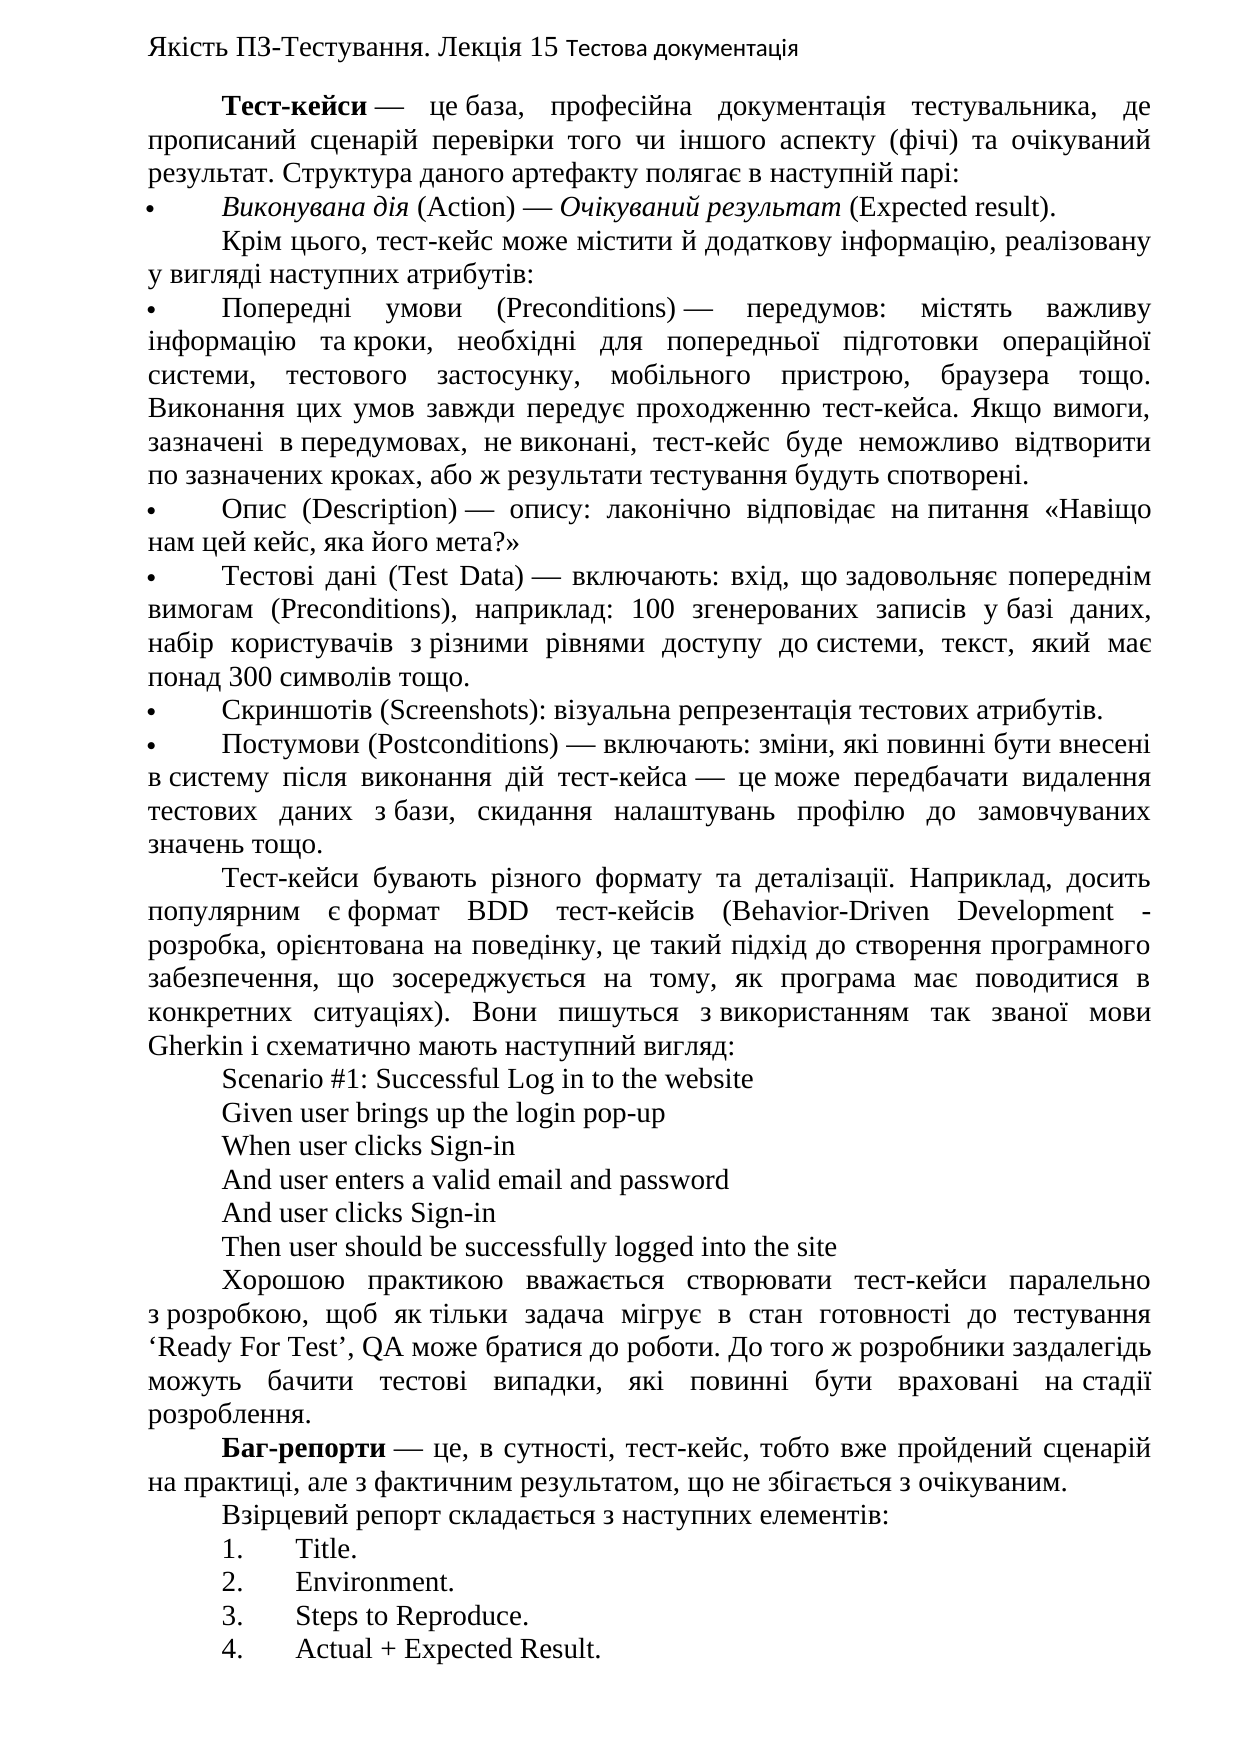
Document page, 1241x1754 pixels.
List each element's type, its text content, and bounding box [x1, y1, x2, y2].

text When user clicks Sign-in [148, 1128, 1152, 1162]
text Баг-репорти — це, в сутності, тест-кейс, тобто вже пройдений сценарій на практиці, але з фактичним результатом, що не збігається з очікуваним. [148, 1430, 1152, 1497]
text Scenario #1: Successful Log in to the website [148, 1061, 1152, 1095]
text And user enters a valid email and password [148, 1162, 1152, 1195]
text Тест-кейси — це база, професійна документація тестувальника, де прописаний сценарій перевірки того чи іншого аспекту (фічі) та очікуваний результат. Структура даного артефакту полягає в наступній парі: [148, 88, 1152, 189]
text Тест-кейси бувають різного формату та деталізації. Наприклад, досить популярним є формат BDD тест-кейсів (Behavior-Driven Development - розробка, орієнтована на поведінку, це такий підхід до створення програмного забезпечення, що зосереджується на тому, як програма має поводитися в конкретних ситуаціях). Вони пишуться з використанням так званої мови Gherkin i схематично мають наступний вигляд: [148, 860, 1152, 1061]
text Хорошою практикою вважається створювати тест-кейси паралельно з розробкою, щоб як тільки задача мігрує в стан готовності до тестування ‘Ready For Test’, QA може братися до роботи. До того ж розробники заздалегідь можуть бачити тестові випадки, які повинні бути враховані на стадії розроблення. [148, 1262, 1152, 1430]
text Then user should be successfully logged into the site [148, 1229, 1152, 1262]
list Тестові дані (Test Data) — включають: вхід, що задовольняє попереднім вимогам (Preconditions), наприклад: 100 згенерованих записів у базі даних, набір користувачів з різними рівнями доступу до системи, текст, який має понад 300 символів тощо. [148, 558, 1152, 692]
list Скриншотів (Screenshots): візуальна репрезентація тестових атрибутів. [148, 692, 1152, 726]
list Опис (Description) — опису: лаконічно відповідає на питання «Навіщо нам цей кейс, яка його мета?» [148, 491, 1152, 558]
text Крім цього, тест-кейс може містити й додаткову інформацію, реалізовану у вигляді наступних атрибутів: [148, 223, 1152, 290]
text And user clicks Sign-in [148, 1195, 1152, 1229]
list Environment. [148, 1564, 1152, 1598]
text Given user brings up the login pop-up [148, 1095, 1152, 1128]
list Постумови (Postconditions) — включають: зміни, які повинні бути внесені в систему після виконання дій тест-кейса — це може передбачати видалення тестових даних з бази, скидання налаштувань профілю до замовчуваних значень тощо. [148, 726, 1152, 860]
list Title. [148, 1531, 1152, 1564]
list Попередні умови (Preconditions) — передумов: містять важливу інформацію та кроки, необхідні для попередньої підготовки операційної системи, тестового застосунку, мобільного пристрою, браузера тощо. Виконання цих умов завжди передує проходженню тест-кейса. Якщо вимоги, зазначені в передумовах, не виконані, тест-кейс буде неможливо відтворити по зазначених кроках, або ж результати тестування будуть спотворені. [148, 290, 1152, 491]
list Actual + Expected Result. [148, 1631, 1152, 1665]
list Steps to Reproduce. [148, 1598, 1152, 1631]
list Виконувана дія (Action) — Очікуваний результат (Expected result). [146, 189, 1152, 223]
text Взірцевий репорт складається з наступних елементів: [148, 1497, 1152, 1531]
